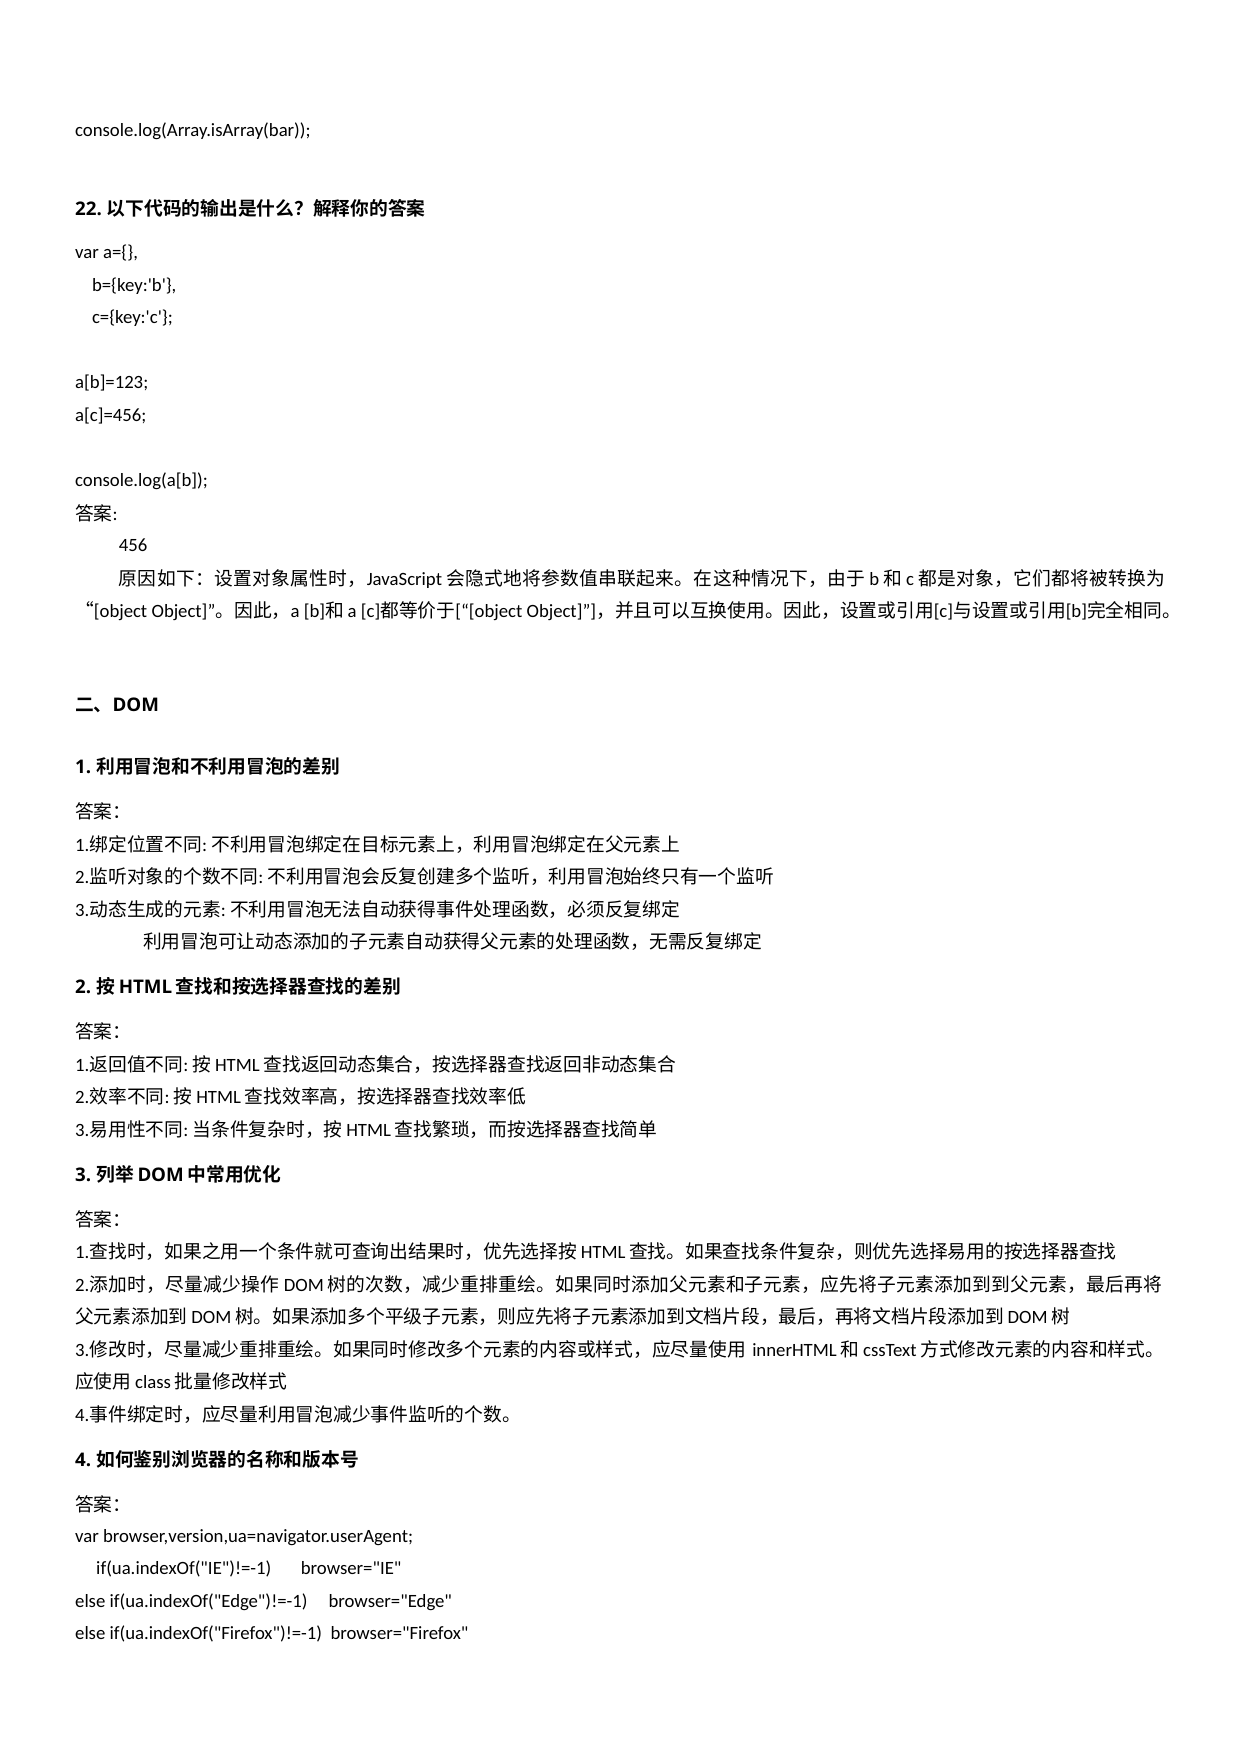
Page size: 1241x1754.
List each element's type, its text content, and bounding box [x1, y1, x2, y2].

text 答案： [75, 794, 1165, 827]
text 利用冒泡可让动态添加的子元素自动获得父元素的处理函数，无需反复绑定 [75, 924, 1165, 957]
text 2.添加时，尽量减少操作DOM树的次数，减少重排重绘。如果同时添加父元素和子元素，应先将子元素添加到到父元素，最后再将父元素添加到DOM树。如果添加多个平级子元素，则应先将子元素添加到文档片段，最后，再将文档片段添加到DOM树 [75, 1267, 1165, 1332]
text console.log(Array.isArray(bar)); [75, 113, 1165, 146]
text 答案： [75, 1202, 1165, 1234]
text 3.易用性不同: 当条件复杂时，按HTML查找繁琐，而按选择器查找简单 [75, 1112, 1165, 1144]
text 原因如下：设置对象属性时，JavaScript会隐式地将参数值串联起来。在这种情况下，由于b和c都是对象，它们都将被转换为“[object Object]”。因此，a [b]和a [c]都等价于[“[object Object]”]，并且可以互换使用。因此，设置或引用[c]与设置或引用[b]完全相同。 [75, 561, 1165, 626]
subtitle 4. 如何鉴别浏览器的名称和版本号 [75, 1442, 1165, 1474]
text 3.动态生成的元素: 不利用冒泡无法自动获得事件处理函数，必须反复绑定 [75, 892, 1165, 924]
text else if(ua.indexOf("Firefox")!=-1) browser="Firefox" [75, 1617, 1165, 1649]
subtitle 22. 以下代码的输出是什么？解释你的答案 [75, 191, 1165, 223]
subtitle 2. 按HTML查找和按选择器查找的差别 [75, 969, 1165, 1002]
text 1.查找时，如果之用一个条件就可查询出结果时，优先选择按HTML查找。如果查找条件复杂，则优先选择易用的按选择器查找 [75, 1234, 1165, 1267]
text a[c]=456; [75, 398, 1165, 431]
subtitle 3. 列举DOM中常用优化 [75, 1157, 1165, 1189]
text 1.绑定位置不同: 不利用冒泡绑定在目标元素上，利用冒泡绑定在父元素上 [75, 827, 1165, 859]
text b={key:'b'}, [75, 268, 1165, 301]
text 456 [75, 528, 1165, 561]
text 答案： [75, 1014, 1165, 1047]
text 1.返回值不同: 按HTML查找返回动态集合，按选择器查找返回非动态集合 [75, 1047, 1165, 1079]
text var a={}, [75, 236, 1165, 268]
text 答案： [75, 1487, 1165, 1519]
text console.log(a[b]); [75, 463, 1165, 496]
text if(ua.indexOf("IE")!=-1) browser="IE" [75, 1552, 1165, 1584]
text 3.修改时，尽量减少重排重绘。如果同时修改多个元素的内容或样式，应尽量使用innerHTML和cssText方式修改元素的内容和样式。应使用class批量修改样式 [75, 1332, 1165, 1397]
text 4.事件绑定时，应尽量利用冒泡减少事件监听的个数。 [75, 1397, 1165, 1429]
text 2.监听对象的个数不同: 不利用冒泡会反复创建多个监听，利用冒泡始终只有一个监听 [75, 859, 1165, 892]
text var browser,version,ua=navigator.userAgent; [75, 1519, 1165, 1552]
text else if(ua.indexOf("Edge")!=-1) browser="Edge" [75, 1584, 1165, 1617]
text a[b]=123; [75, 366, 1165, 398]
subtitle 二、DOM [75, 687, 1165, 720]
subtitle 1. 利用冒泡和不利用冒泡的差别 [75, 749, 1165, 782]
text c={key:'c'}; [75, 301, 1165, 333]
text 2.效率不同: 按HTML查找效率高，按选择器查找效率低 [75, 1079, 1165, 1112]
text 答案: [75, 496, 1165, 528]
